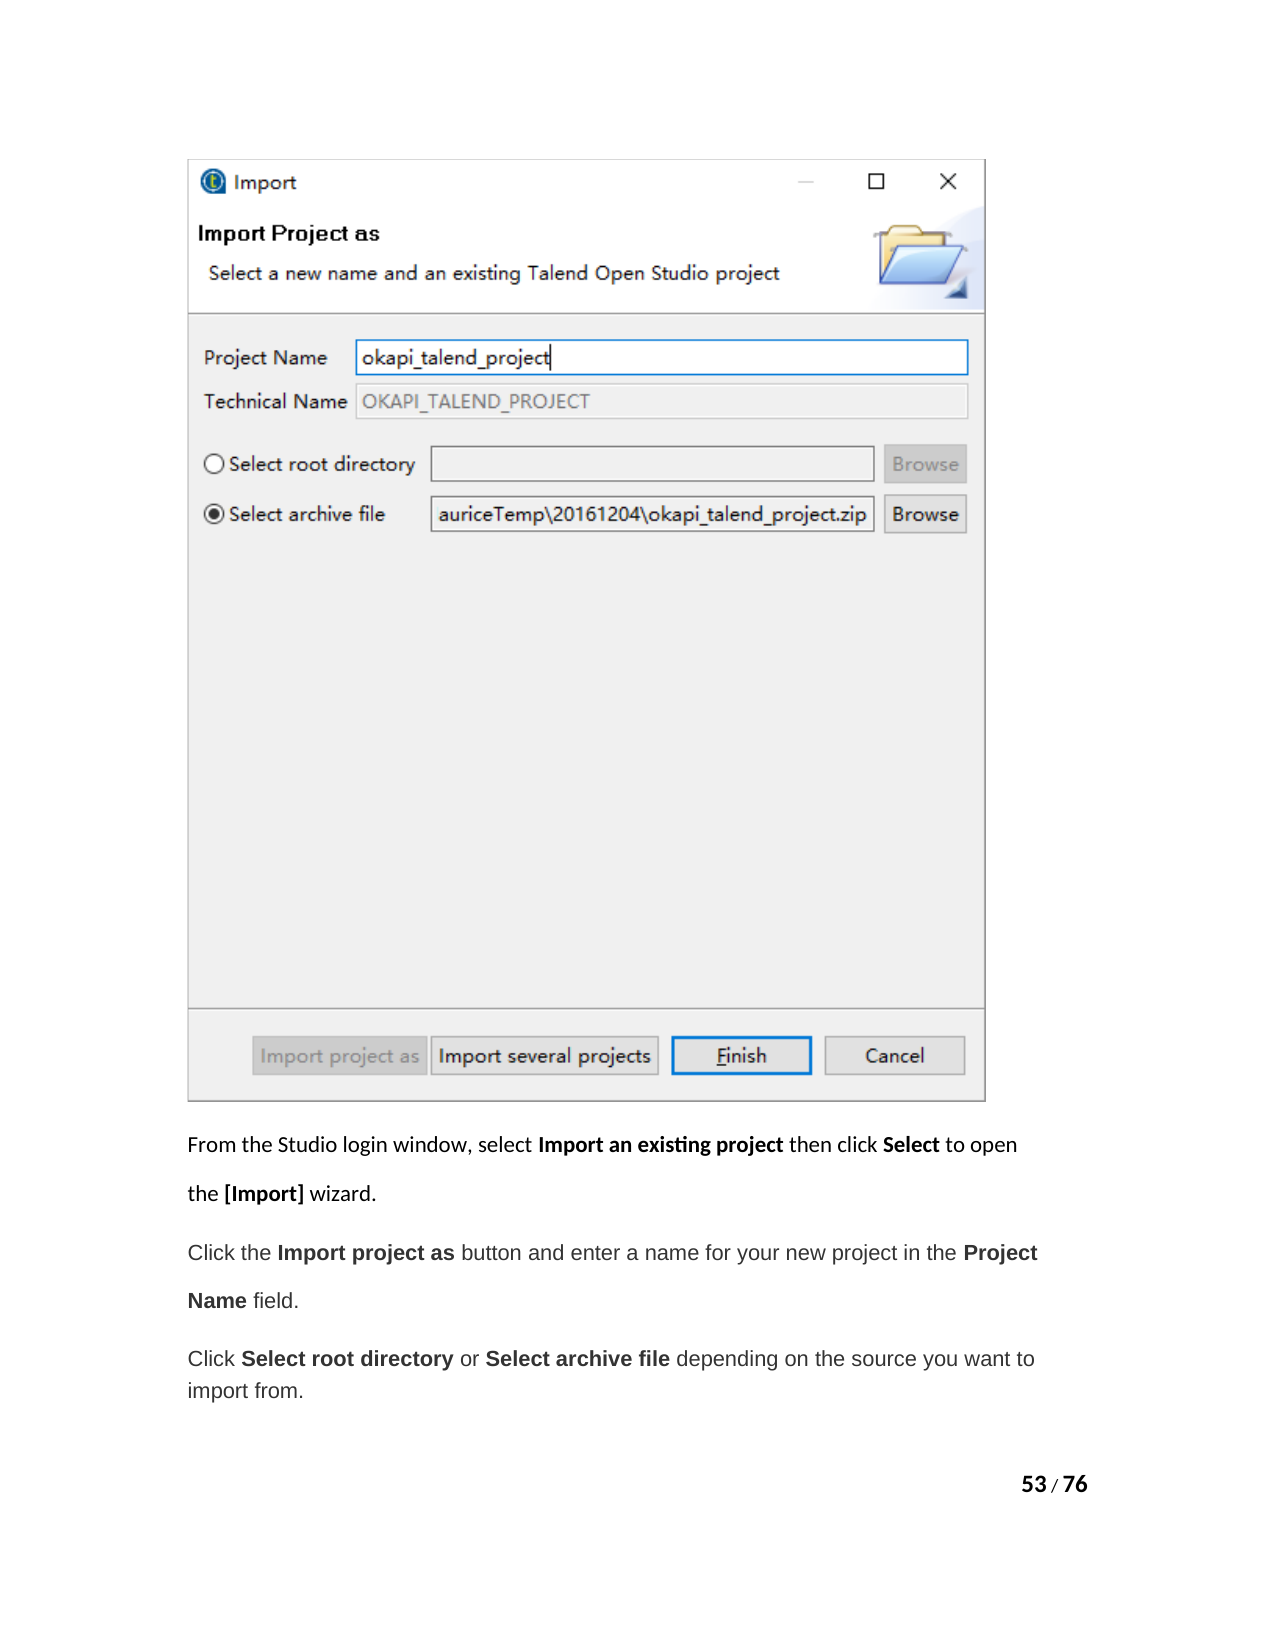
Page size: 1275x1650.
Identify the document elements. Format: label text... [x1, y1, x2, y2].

text From the Studio login window, select Import an existing project then click Select to open the [Import] wizard. [187, 1128, 1087, 1209]
text Click Select root directory or Select archive file depending on the source you want to import from. [187, 1342, 1087, 1407]
picture [187, 159, 986, 1102]
text Click the Import project as button and enter a name for your new project in the Project Name field. [187, 1236, 1087, 1317]
